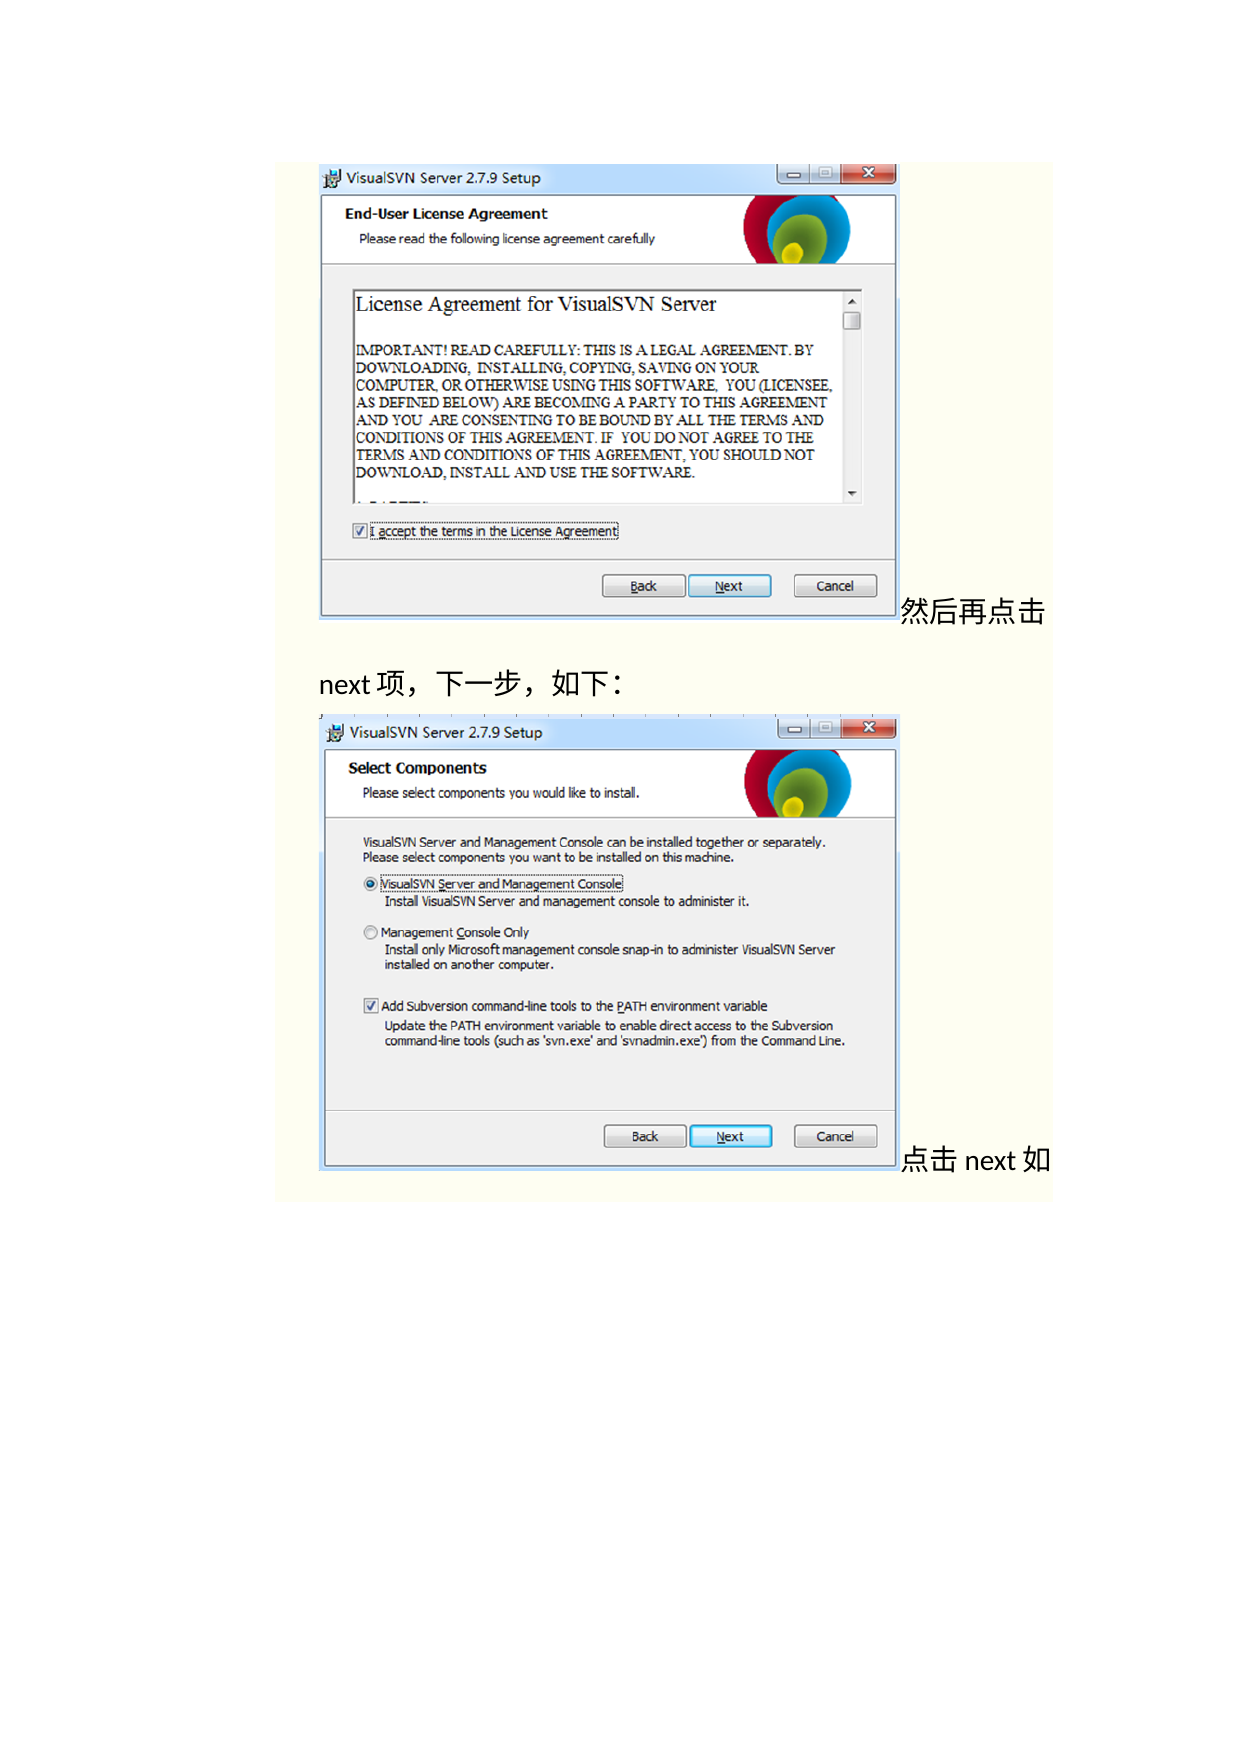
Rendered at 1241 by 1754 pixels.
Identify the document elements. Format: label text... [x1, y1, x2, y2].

picture [318, 714, 901, 1171]
picture [318, 162, 901, 623]
